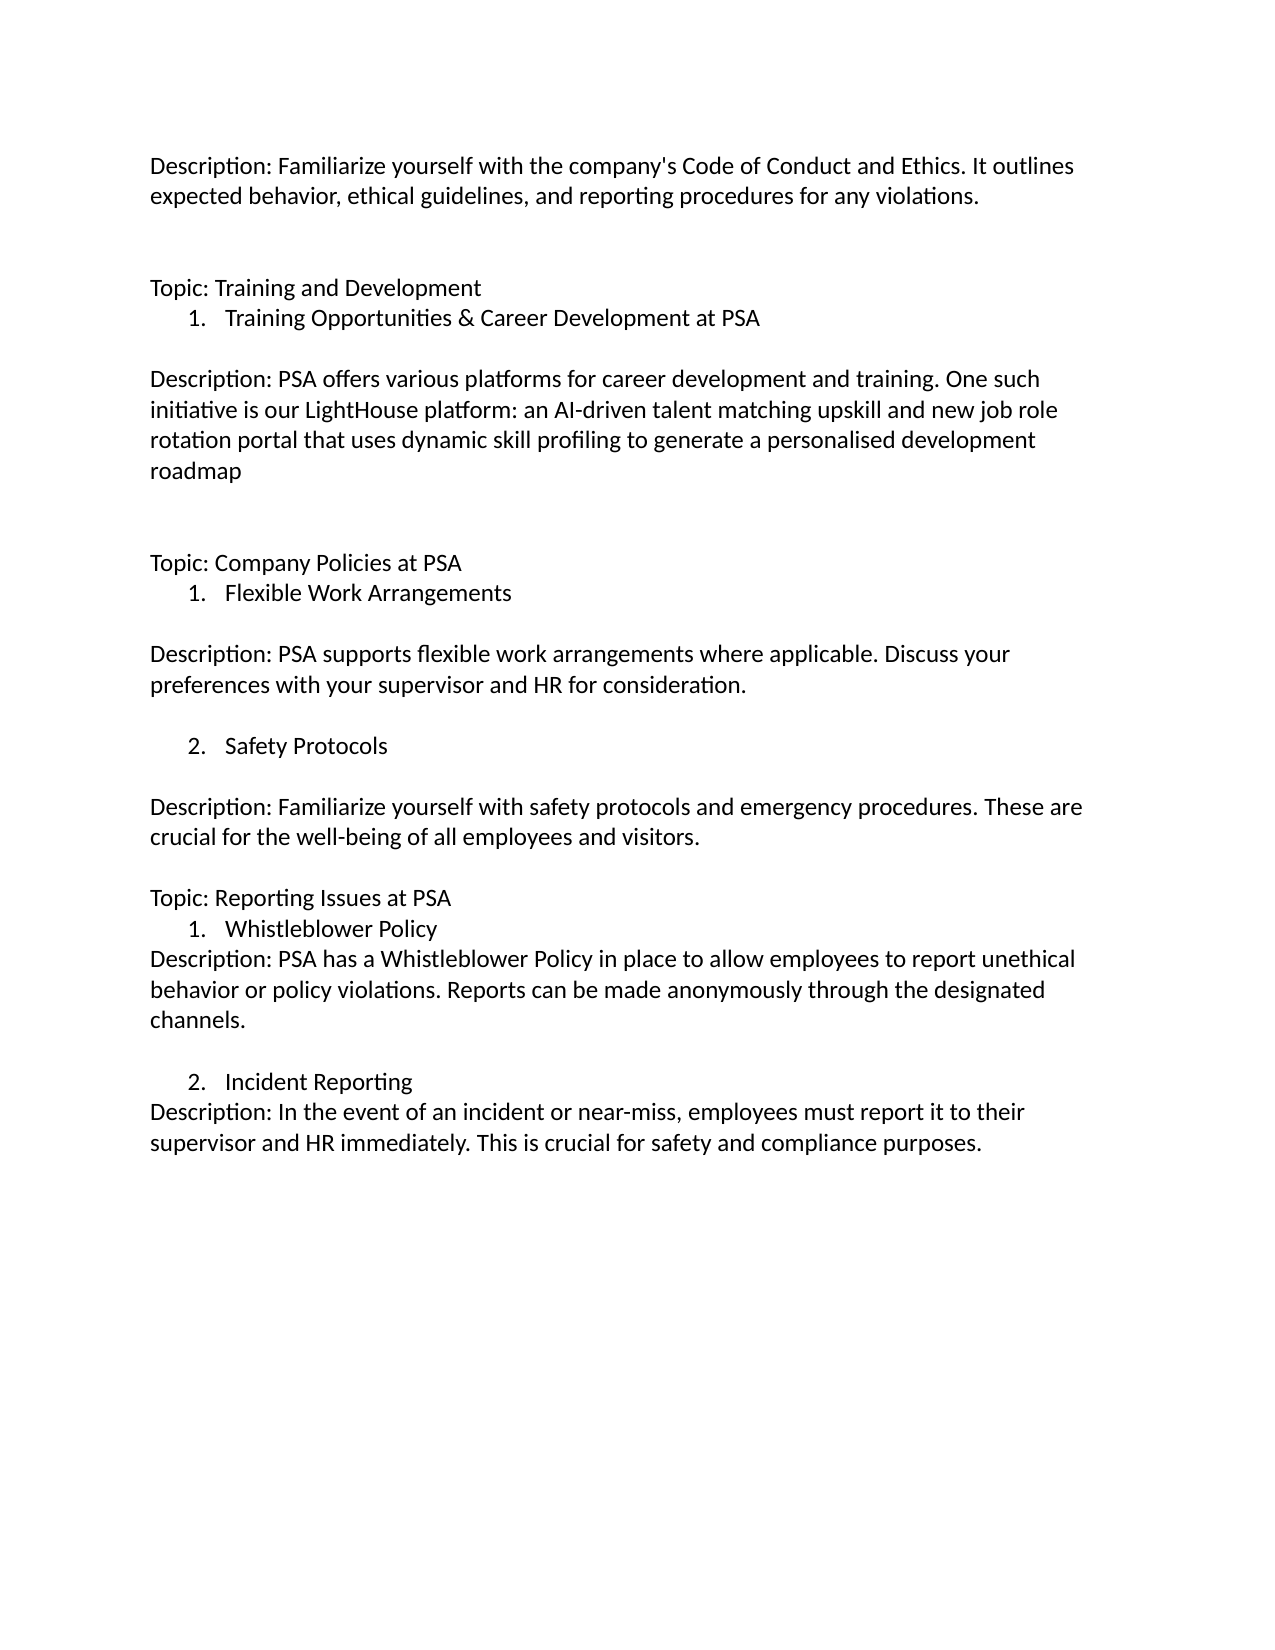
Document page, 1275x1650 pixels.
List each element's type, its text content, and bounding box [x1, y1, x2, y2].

text Description: Familiarize yourself with the company's Code of Conduct and Ethics. It outlines expected behavior, ethical guidelines, and reporting procedures for any violations. [150, 150, 1125, 211]
list Incident Reporting [187, 1066, 1125, 1096]
text Topic: Training and Development [150, 272, 1125, 303]
text Description: PSA offers various platforms for career development and training. One such initiative is our LightHouse platform: an AI-driven talent matching upskill and new job role rotation portal that uses dynamic skill profiling to generate a personalised development roadmap [150, 364, 1125, 486]
list Flexible Work Arrangements [187, 577, 1125, 608]
text Description: Familiarize yourself with safety protocols and emergency procedures. These are crucial for the well-being of all employees and visitors. [150, 791, 1125, 852]
list Training Opportunities & Career Development at PSA [187, 303, 1125, 333]
text Description: PSA supports flexible work arrangements where applicable. Discuss your preferences with your supervisor and HR for consideration. [150, 638, 1125, 699]
list Whistleblower Policy [187, 913, 1125, 943]
text Topic: Company Policies at PSA [150, 547, 1125, 577]
list Safety Protocols [187, 730, 1125, 760]
text Description: PSA has a Whistleblower Policy in place to allow employees to report unethical behavior or policy violations. Reports can be made anonymously through the designated channels. [150, 943, 1125, 1035]
text Topic: Reporting Issues at PSA [150, 882, 1125, 913]
text Description: In the event of an incident or near-miss, employees must report it to their supervisor and HR immediately. This is crucial for safety and compliance purposes. [150, 1096, 1125, 1157]
